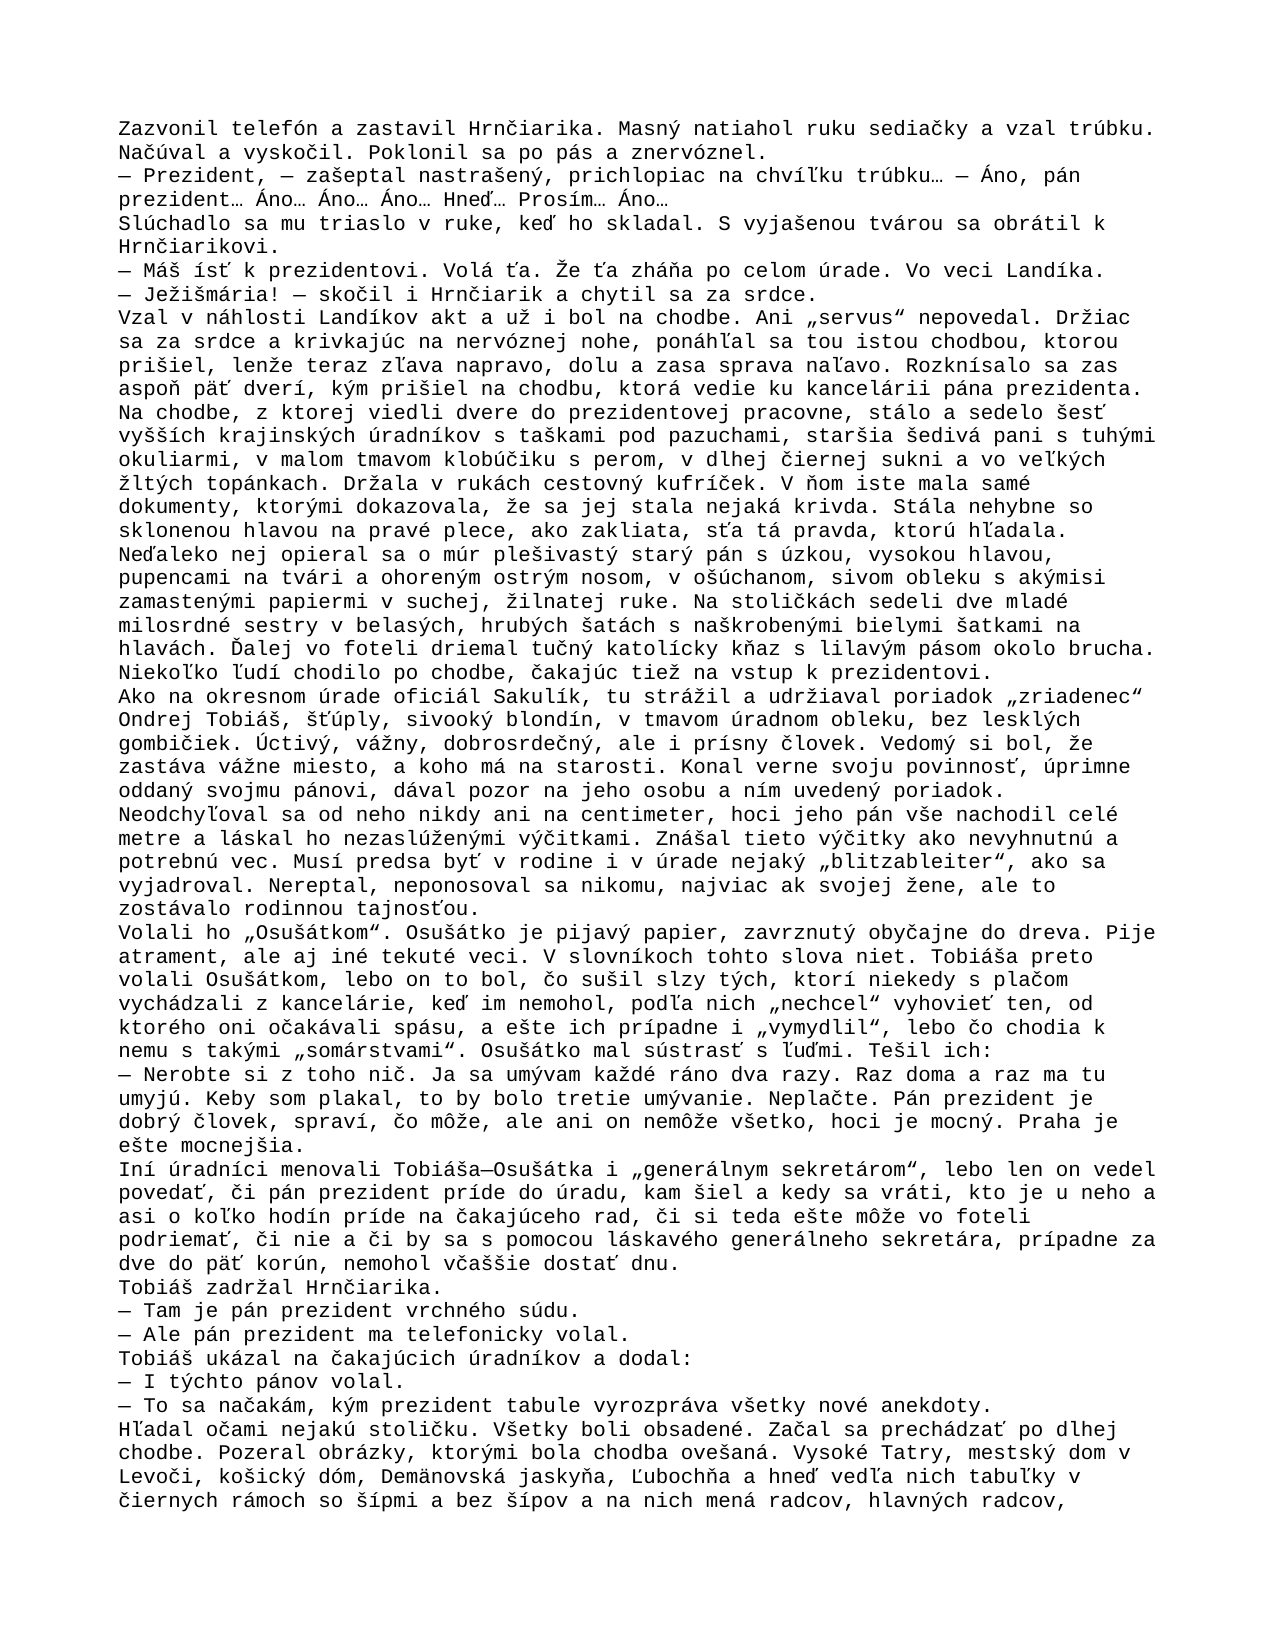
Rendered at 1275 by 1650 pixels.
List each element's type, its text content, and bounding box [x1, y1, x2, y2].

text Iní úradníci menovali Tobiáša—Osušátka i „generálnym sekretárom“, lebo len on vedel povedať, či pán prezident príde do úradu, kam šiel a kedy sa vráti, kto je u neho a asi o koľko hodín príde na čakajúceho rad, či si teda ešte môže vo foteli podriemať, či nie a či by sa s pomocou láskavého generálneho sekretára, prípadne za dve do päť korún, nemohol včaššie dostať dnu. [118, 1158, 1157, 1277]
text — Ale pán prezident ma telefonicky volal. [118, 1324, 1157, 1348]
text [118, 1419, 1157, 1513]
text — Tam je pán prezident vrchného súdu. [118, 1300, 1157, 1324]
text Tobiáš ukázal na čakajúcich úradníkov a dodal: [118, 1348, 1157, 1371]
text Vzal v náhlosti Landíkov akt a už i bol na chodbe. Ani „servus“ nepovedal. Držiac sa za srdce a krivkajúc na nervóznej nohe, ponáhľal sa tou istou chodbou, ktorou prišiel, lenže teraz zľava napravo, dolu a zasa sprava naľavo. Rozknísalo sa zas aspoň päť dverí, kým prišiel na chodbu, ktorá vedie ku kancelárii pána prezidenta. [118, 307, 1157, 402]
text Tobiáš zadržal Hrnčiarika. [118, 1277, 1157, 1300]
text — Ježišmária! — skočil i Hrnčiarik a chytil sa za srdce. [118, 284, 1157, 307]
text Ako na okresnom úrade oficiál Sakulík, tu strážil a udržiaval poriadok „zriadenec“ Ondrej Tobiáš, šťúply, sivooký blondín, v tmavom úradnom obleku, bez lesklých gombičiek. Úctivý, vážny, dobrosrdečný, ale i prísny človek. Vedomý si bol, že zastáva vážne miesto, a koho má na starosti. Konal verne svoju povinnosť, úprimne oddaný svojmu pánovi, dával pozor na jeho osobu a ním uvedený poriadok. Neodchyľoval sa od neho nikdy ani na centimeter, hoci jeho pán vše nachodil celé metre a láskal ho nezaslúženými výčitkami. Znášal tieto výčitky ako nevyhnutnú a potrebnú vec. Musí predsa byť v rodine i v úrade nejaký „blitzableiter“, ako sa vyjadroval. Nereptal, neponosoval sa nikomu, najviac ak svojej žene, ale to zostávalo rodinnou tajnosťou. [118, 686, 1157, 922]
text Na chodbe, z ktorej viedli dvere do prezidentovej pracovne, stálo a sedelo šesť vyšších krajinských úradníkov s taškami pod pazuchami, staršia šedivá pani s tuhými okuliarmi, v malom tmavom klobúčiku s perom, v dlhej čiernej sukni a vo veľkých žltých topánkach. Držala v rukách cestovný kufríček. V ňom iste mala samé dokumenty, ktorými dokazovala, že sa jej stala nejaká krivda. Stála nehybne so sklonenou hlavou na pravé plece, ako zakliata, sťa tá pravda, ktorú hľadala. Neďaleko nej opieral sa o múr plešivastý starý pán s úzkou, vysokou hlavou, pupencami na tvári a ohoreným ostrým nosom, v ošúchanom, sivom obleku s akýmisi zamastenými papiermi v suchej, žilnatej ruke. Na stoličkách sedeli dve mladé milosrdné sestry v belasých, hrubých šatách s naškrobenými bielymi šatkami na hlavách. Ďalej vo foteli driemal tučný katolícky kňaz s lilavým pásom okolo brucha. Niekoľko ľudí chodilo po chodbe, čakajúc tiež na vstup k prezidentovi. [118, 402, 1157, 686]
text — To sa načakám, kým prezident tabule vyrozpráva všetky nové anekdoty. [118, 1395, 1157, 1419]
text Slúchadlo sa mu triaslo v ruke, keď ho skladal. S vyjašenou tvárou sa obrátil k Hrnčiarikovi. [118, 213, 1157, 260]
text Volali ho „Osušátkom“. Osušátko je pijavý papier, zavrznutý obyčajne do dreva. Pije atrament, ale aj iné tekuté veci. V slovníkoch tohto slova niet. Tobiáša preto volali Osušátkom, lebo on to bol, čo sušil slzy tých, ktorí niekedy s plačom vychádzali z kancelárie, keď im nemohol, podľa nich „nechcel“ vyhovieť ten, od ktorého oni očakávali spásu, a ešte ich prípadne i „vymydlil“, lebo čo chodia k nemu s takými „somárstvami“. Osušátko mal sústrasť s ľuďmi. Tešil ich: [118, 922, 1157, 1064]
text — Nerobte si z toho nič. Ja sa umývam každé ráno dva razy. Raz doma a raz ma tu umyjú. Keby som plakal, to by bolo tretie umývanie. Neplačte. Pán prezident je dobrý človek, spraví, čo môže, ale ani on nemôže všetko, hoci je mocný. Praha je ešte mocnejšia. [118, 1064, 1157, 1158]
text Zazvonil telefón a zastavil Hrnčiarika. Masný natiahol ruku sediačky a vzal trúbku. Načúval a vyskočil. Poklonil sa po pás a znervóznel. [118, 118, 1157, 165]
text — I týchto pánov volal. [118, 1371, 1157, 1395]
text — Máš ísť k prezidentovi. Volá ťa. Že ťa zháňa po celom úrade. Vo veci Landíka. [118, 260, 1157, 284]
text — Prezident, — zašeptal nastrašený, prichlopiac na chvíľku trúbku… — Áno, pán prezident… Áno… Áno… Áno… Hneď… Prosím… Áno… [118, 165, 1157, 213]
